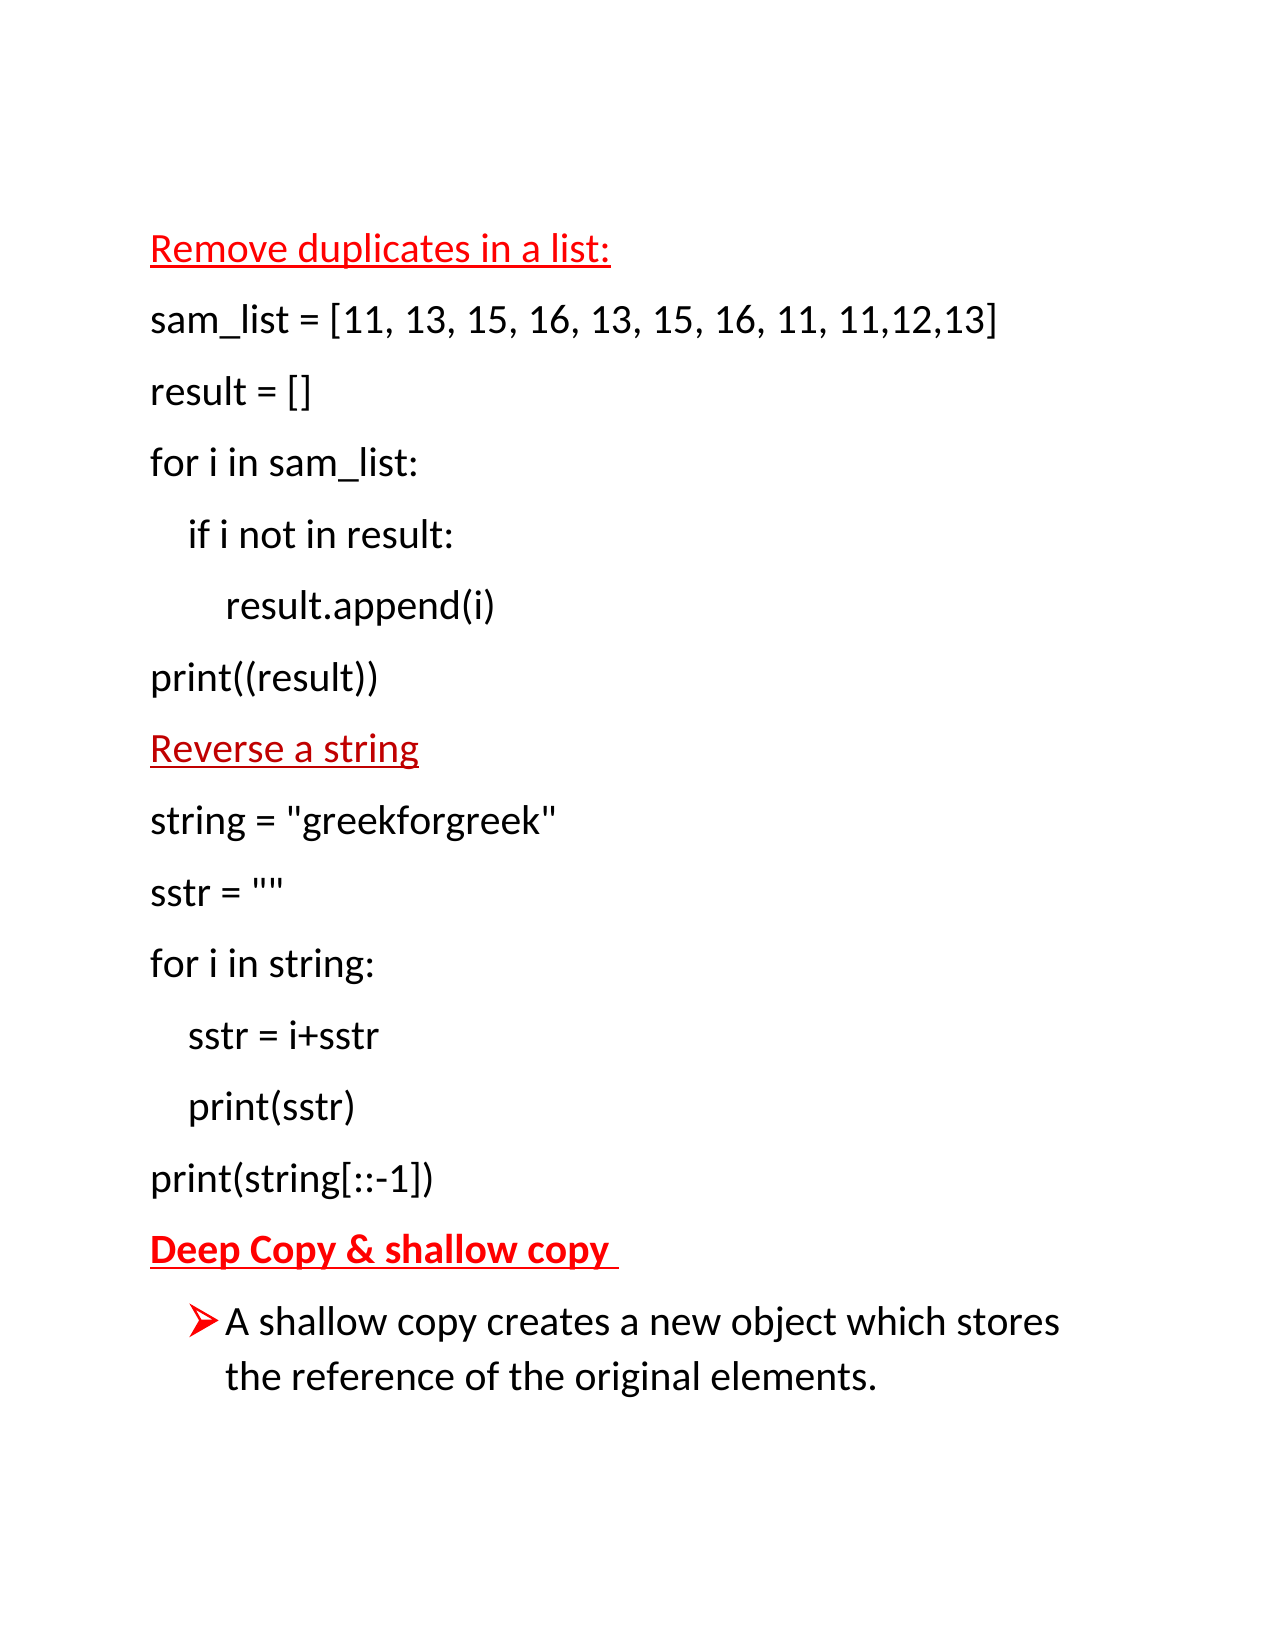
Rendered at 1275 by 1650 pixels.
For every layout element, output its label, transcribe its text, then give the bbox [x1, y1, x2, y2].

text Deep Copy & shallow copy [150, 1223, 1125, 1274]
text sam_list = [11, 13, 15, 16, 13, 15, 16, 11, 11,12,13] [150, 293, 1125, 344]
text sstr = i+sstr [150, 1009, 1125, 1059]
text Remove duplicates in a list: [150, 222, 1125, 272]
text string = "greekforgreek" [150, 794, 1125, 845]
text Reverse a string [150, 722, 1125, 773]
text if i not in result: [150, 508, 1125, 559]
text for i in sam_list: [150, 436, 1125, 487]
text print((result)) [150, 651, 1125, 702]
text print(sstr) [150, 1080, 1125, 1131]
text result.append(i) [150, 579, 1125, 630]
text sstr = "" [150, 866, 1125, 916]
text for i in string: [150, 937, 1125, 988]
text result = [] [150, 365, 1125, 416]
text print(string[::-1]) [150, 1152, 1125, 1203]
list A shallow copy creates a new object which stores the reference of the original elements. [187, 1295, 1125, 1401]
